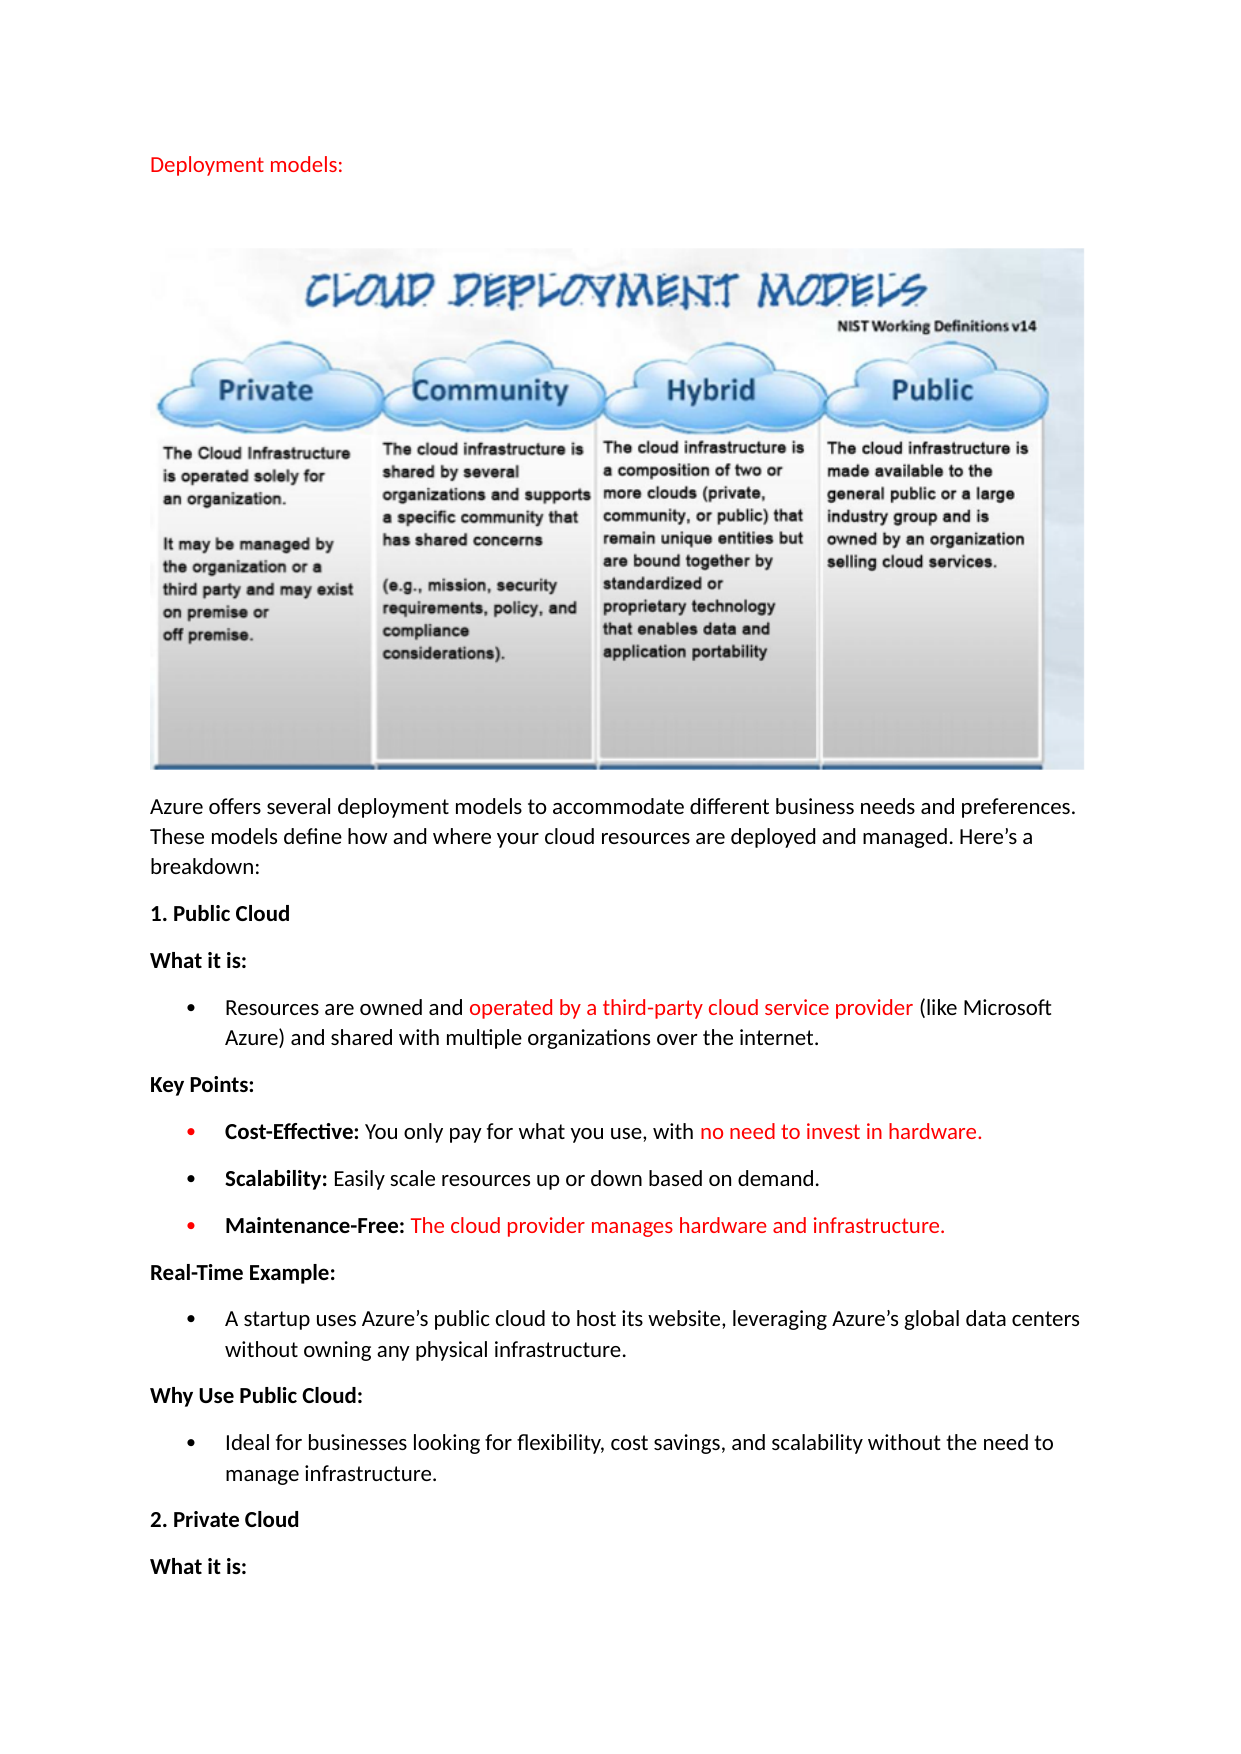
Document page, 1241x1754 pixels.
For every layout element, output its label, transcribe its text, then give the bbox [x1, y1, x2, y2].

text Key Points: [150, 1070, 1090, 1098]
text What it is: [150, 946, 1090, 974]
text Real-Time Example: [150, 1258, 1090, 1286]
text Deployment models: [150, 150, 1090, 178]
text 2. Private Cloud [150, 1506, 1090, 1533]
text Azure offers several deployment models to accommodate different business needs and preferences. These models define how and where your cloud resources are deployed and managed. Here’s a breakdown: [150, 792, 1090, 880]
list Maintenance-Free: The cloud provider manages hardware and infrastructure. [187, 1211, 1090, 1239]
list Resources are owned and operated by a third-party cloud service provider (like Microsoft Azure) and shared with multiple organizations over the internet. [187, 993, 1090, 1051]
list Cost-Effective: You only pay for what you use, with no need to invest in hardware. [187, 1117, 1090, 1145]
list Scalability: Easily scale resources up or down based on demand. [187, 1164, 1090, 1192]
picture [150, 243, 1091, 774]
list A startup uses Azure’s public cloud to host its website, leveraging Azure’s global data centers without owning any physical infrastructure. [187, 1304, 1090, 1363]
list Ideal for businesses looking for flexibility, cost savings, and scalability without the need to manage infrastructure. [187, 1428, 1090, 1487]
text What it is: [150, 1552, 1090, 1580]
text Why Use Public Cloud: [150, 1382, 1090, 1409]
text 1. Public Cloud [150, 899, 1090, 927]
